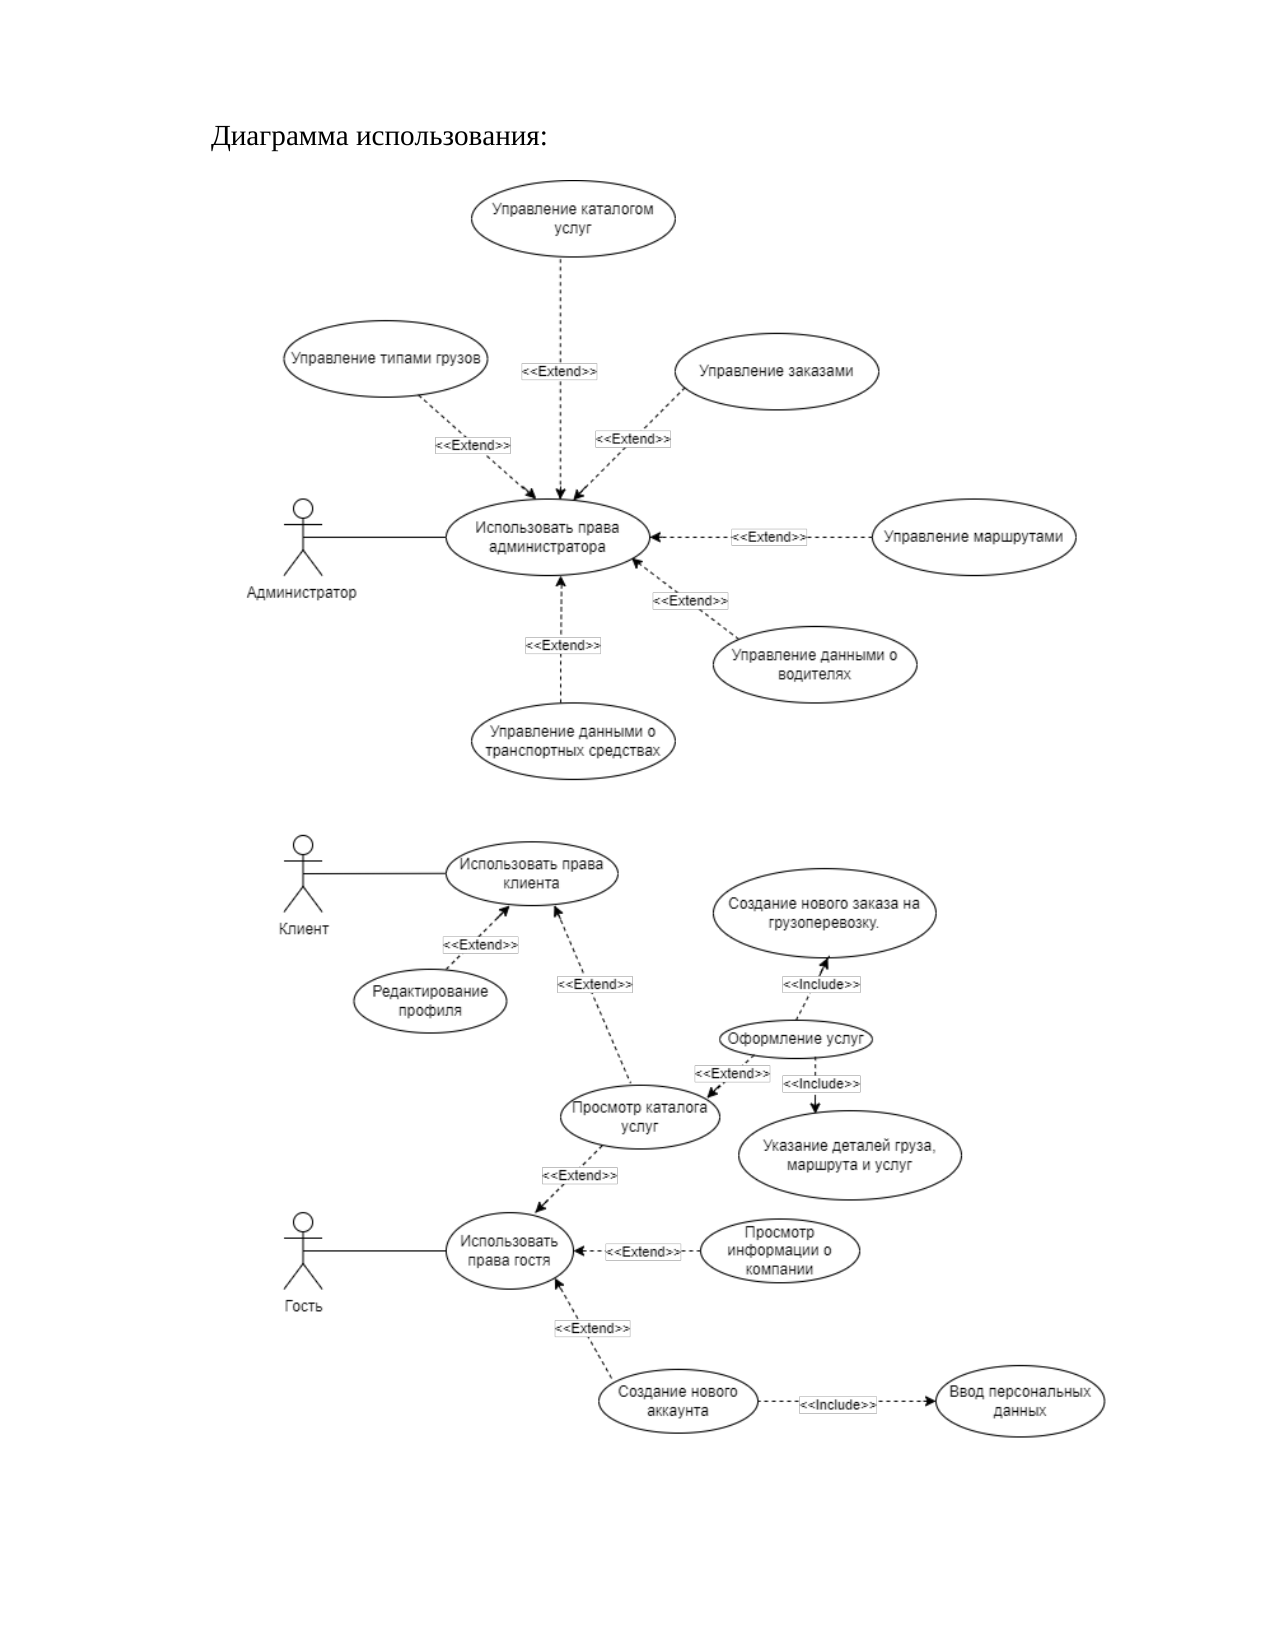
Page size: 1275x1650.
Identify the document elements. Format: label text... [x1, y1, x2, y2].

picture [246, 180, 1106, 1439]
text Диаграмма использования: [136, 118, 1216, 152]
